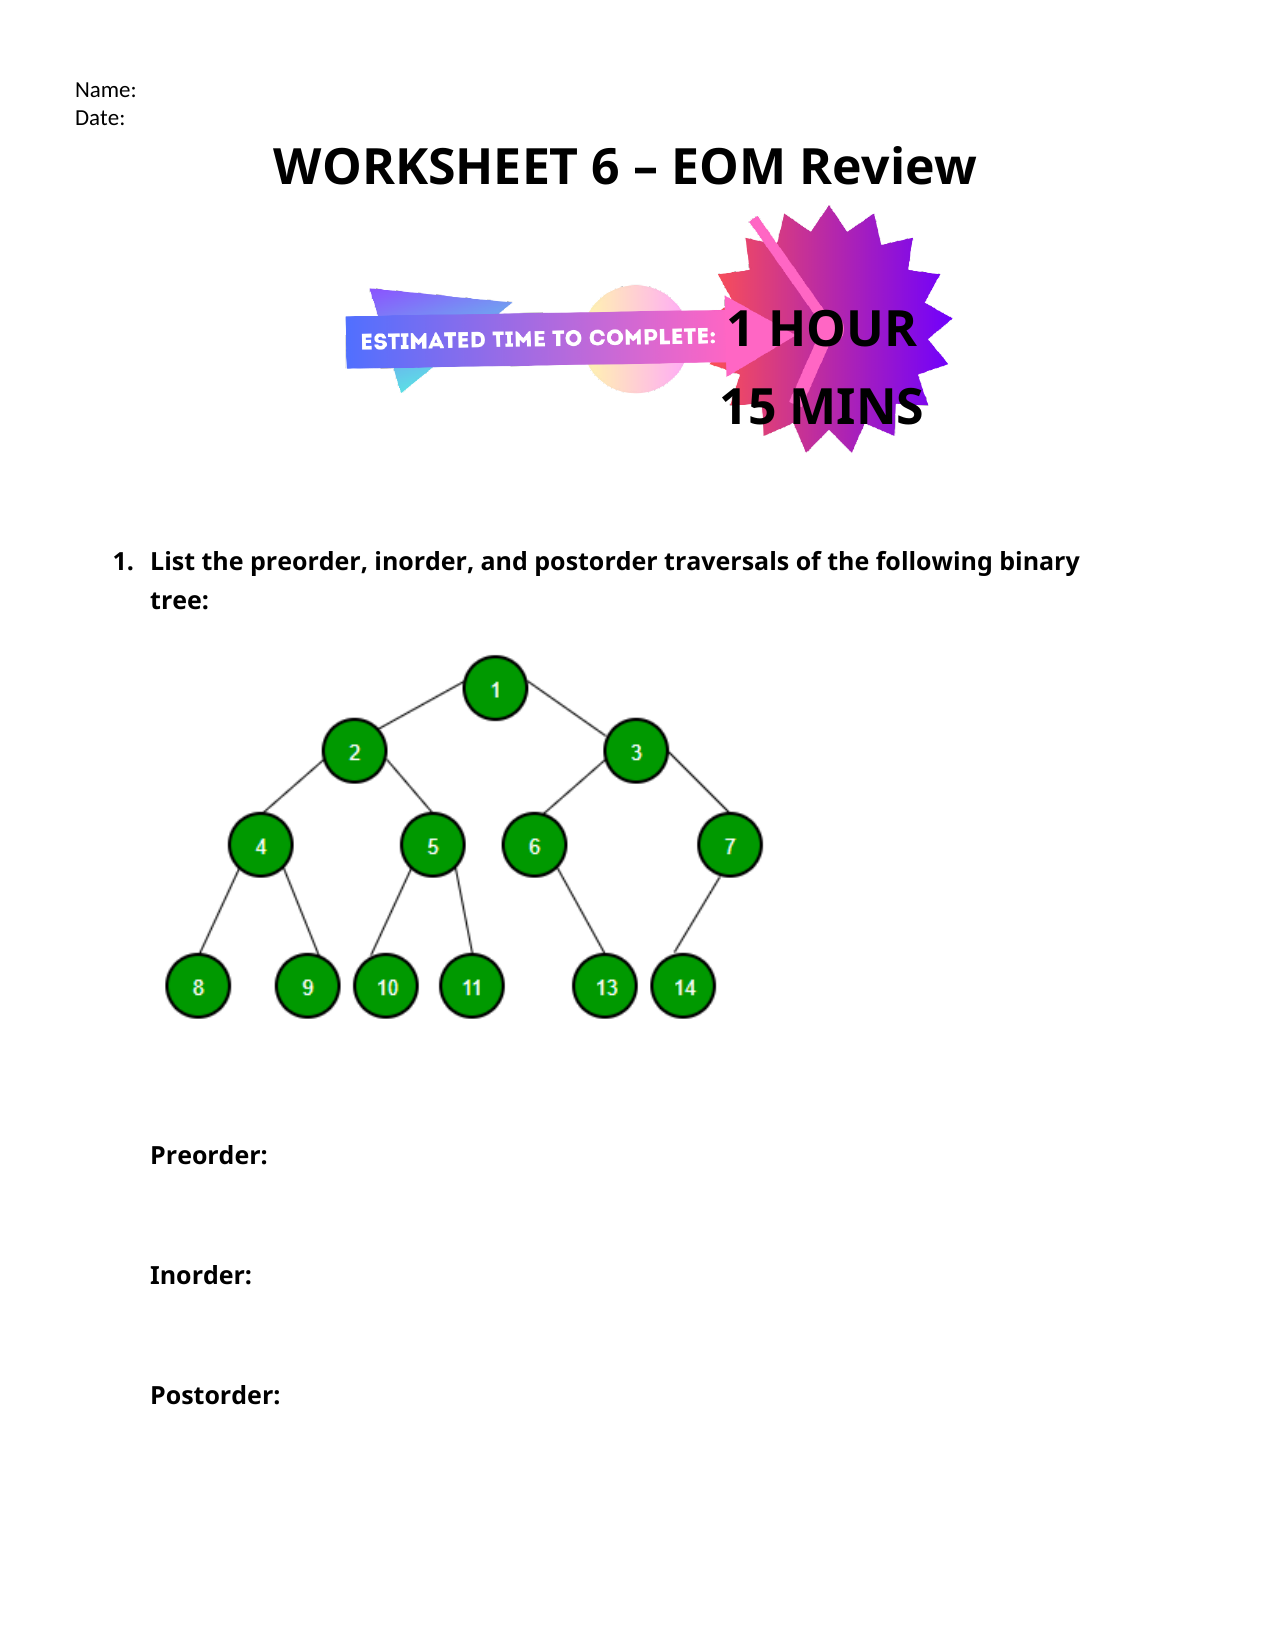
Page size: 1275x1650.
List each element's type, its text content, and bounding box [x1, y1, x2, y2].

picture [333, 199, 964, 525]
text Postorder: [75, 1377, 1125, 1412]
list List the preorder, inorder, and postorder traversals of the following binary tree: [112, 543, 1125, 617]
text Inorder: [75, 1257, 1125, 1292]
text WORKSHEET 6 – EOM Review [75, 131, 1125, 199]
picture [150, 621, 807, 1113]
text Preorder: [75, 1137, 1125, 1172]
